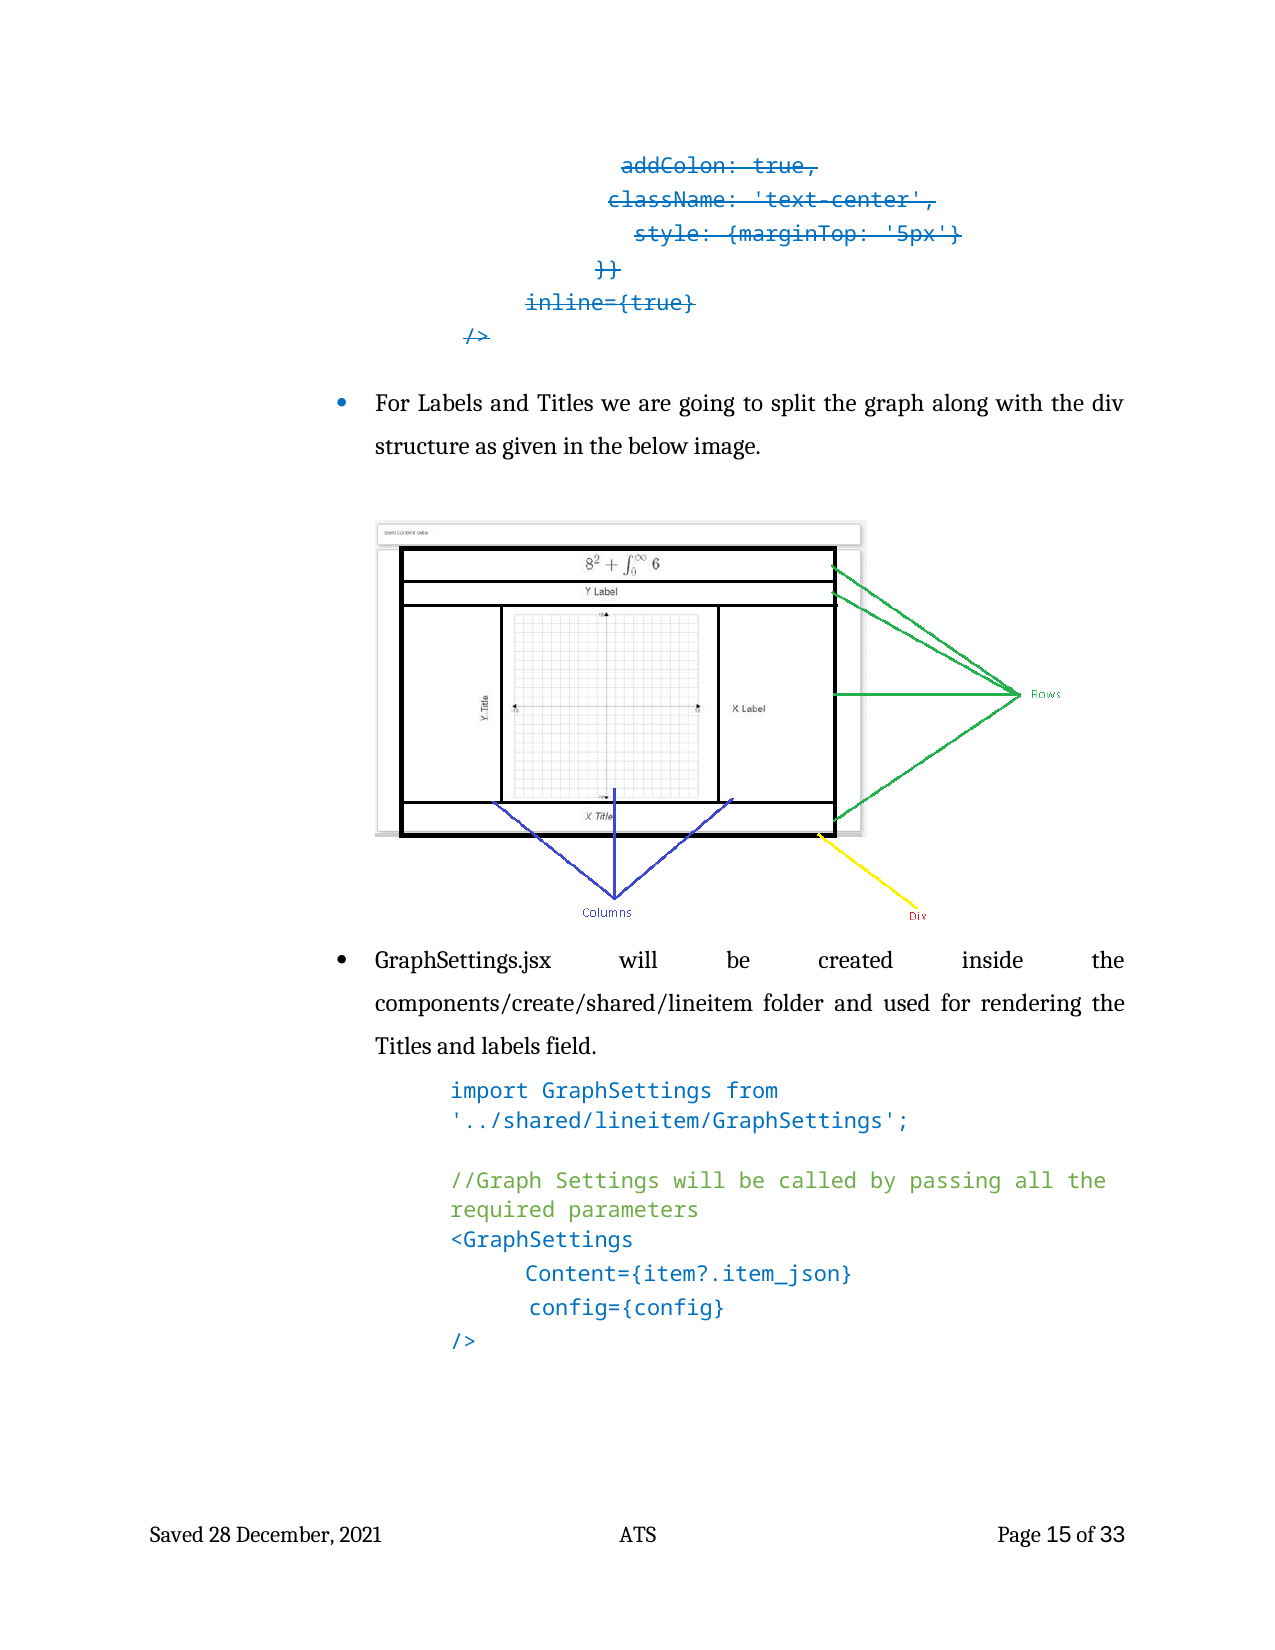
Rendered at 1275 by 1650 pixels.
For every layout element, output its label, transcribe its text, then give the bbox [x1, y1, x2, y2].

text inline={true} [450, 287, 1125, 316]
text style: {marginTop: '5px'} [450, 218, 1125, 248]
text /> [450, 321, 1125, 351]
text import GraphSettings from '../shared/lineitem/GraphSettings'; [450, 1075, 1125, 1134]
list GraphSettings.jsx will be created inside the components/create/shared/lineitem folder and used for rendering the Titles and labels field. [337, 946, 1125, 1061]
list For Labels and Titles we are going to split the graph along with the div structure as given in the below image. [337, 389, 1125, 461]
text className: 'text-center', [450, 184, 1125, 214]
picture [375, 520, 1125, 942]
text /> [450, 1326, 1125, 1356]
text addColon: true, [450, 150, 1125, 180]
text }} [450, 252, 1125, 282]
text <GraphSettings [450, 1224, 1125, 1253]
text config={config} [450, 1292, 1125, 1322]
text //Graph Settings will be called by passing all the required parameters [450, 1164, 1125, 1224]
text Content={item?.item_json} [450, 1258, 1125, 1288]
